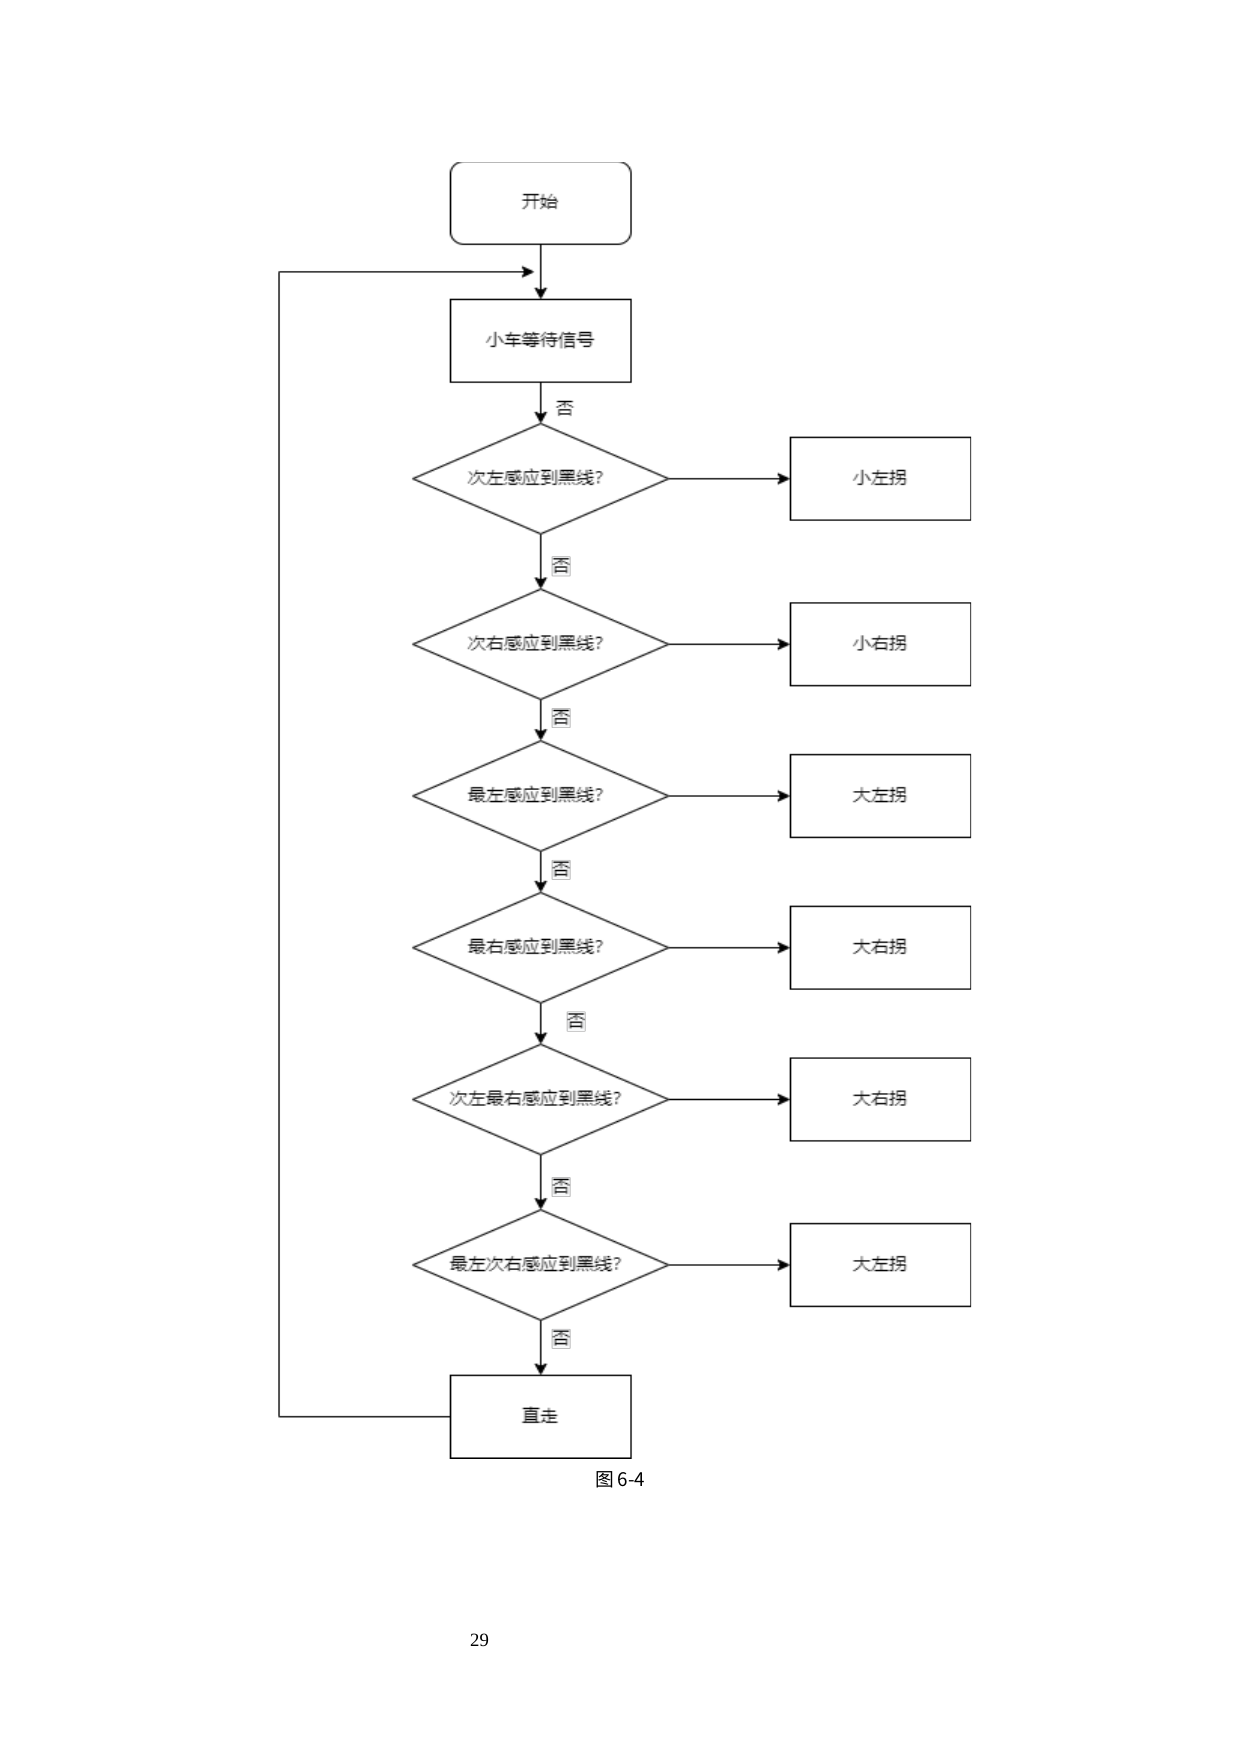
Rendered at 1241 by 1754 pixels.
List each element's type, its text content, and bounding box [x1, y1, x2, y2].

picture [268, 162, 972, 1459]
text 图6-4 [187, 1462, 1053, 1494]
